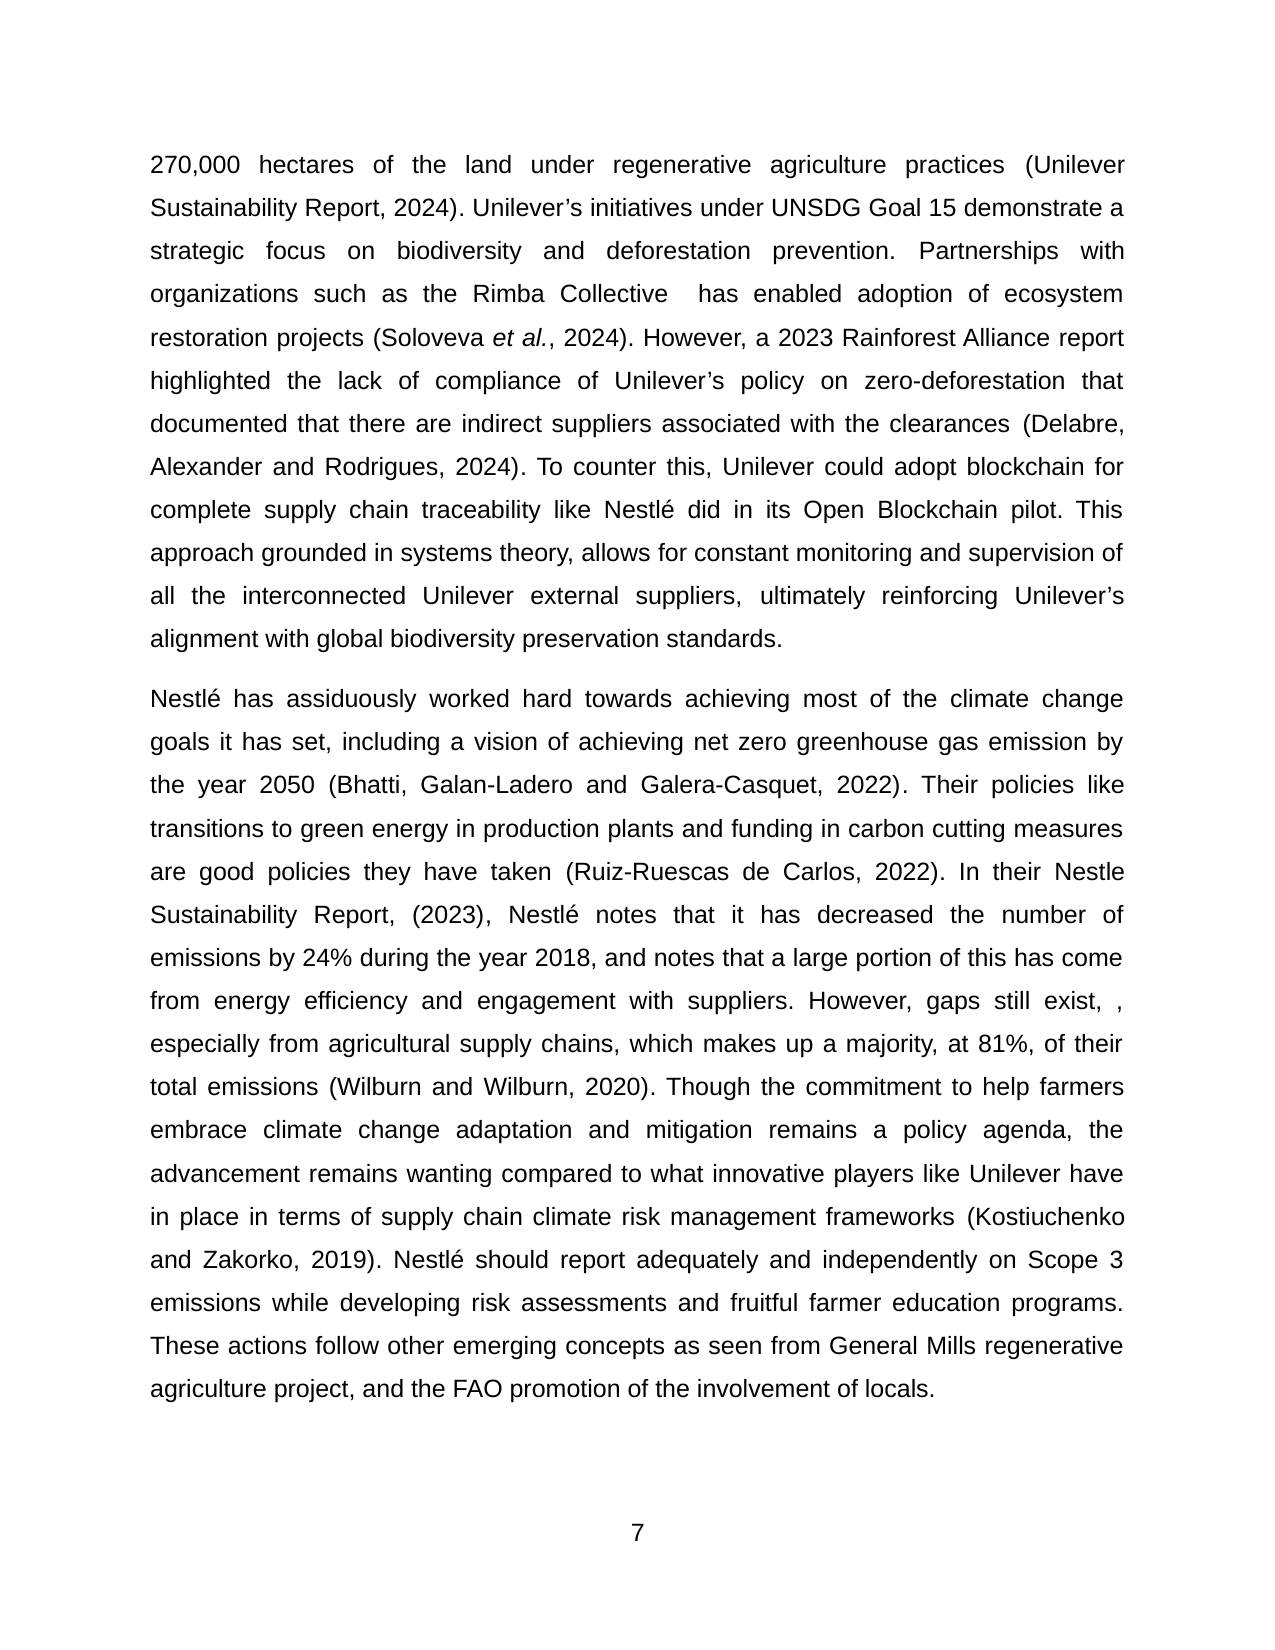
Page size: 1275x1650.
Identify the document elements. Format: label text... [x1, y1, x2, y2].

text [150, 150, 1125, 653]
text Nestlé has assiduously worked hard towards achieving most of the climate change goals it has set, including a vision of achieving net zero greenhouse gas emission by the year 2050 (Bhatti, Galan-Ladero and Galera-Casquet, 2022). Their policies like transitions to green energy in production plants and funding in carbon cutting measures are good policies they have taken (Ruiz-Ruescas de Carlos, 2022). In their Nestle Sustainability Report, (2023), Nestlé notes that it has decreased the number of emissions by 24% during the year 2018, and notes that a large portion of this has come from energy efficiency and engagement with suppliers. However, gaps still exist, , especially from agricultural supply chains, which makes up a majority, at 81%, of their total emissions (Wilburn and Wilburn, 2020). Though the commitment to help farmers embrace climate change adaptation and mitigation remains a policy agenda, the advancement remains wanting compared to what innovative players like Unilever have in place in terms of supply chain climate risk management frameworks (Kostiuchenko and Zakorko, 2019). Nestlé should report adequately and independently on Scope 3 emissions while developing risk assessments and fruitful farmer education programs. These actions follow other emerging concepts as seen from General Mills regenerative agriculture project, and the FAO promotion of the involvement of locals. [150, 684, 1125, 1403]
